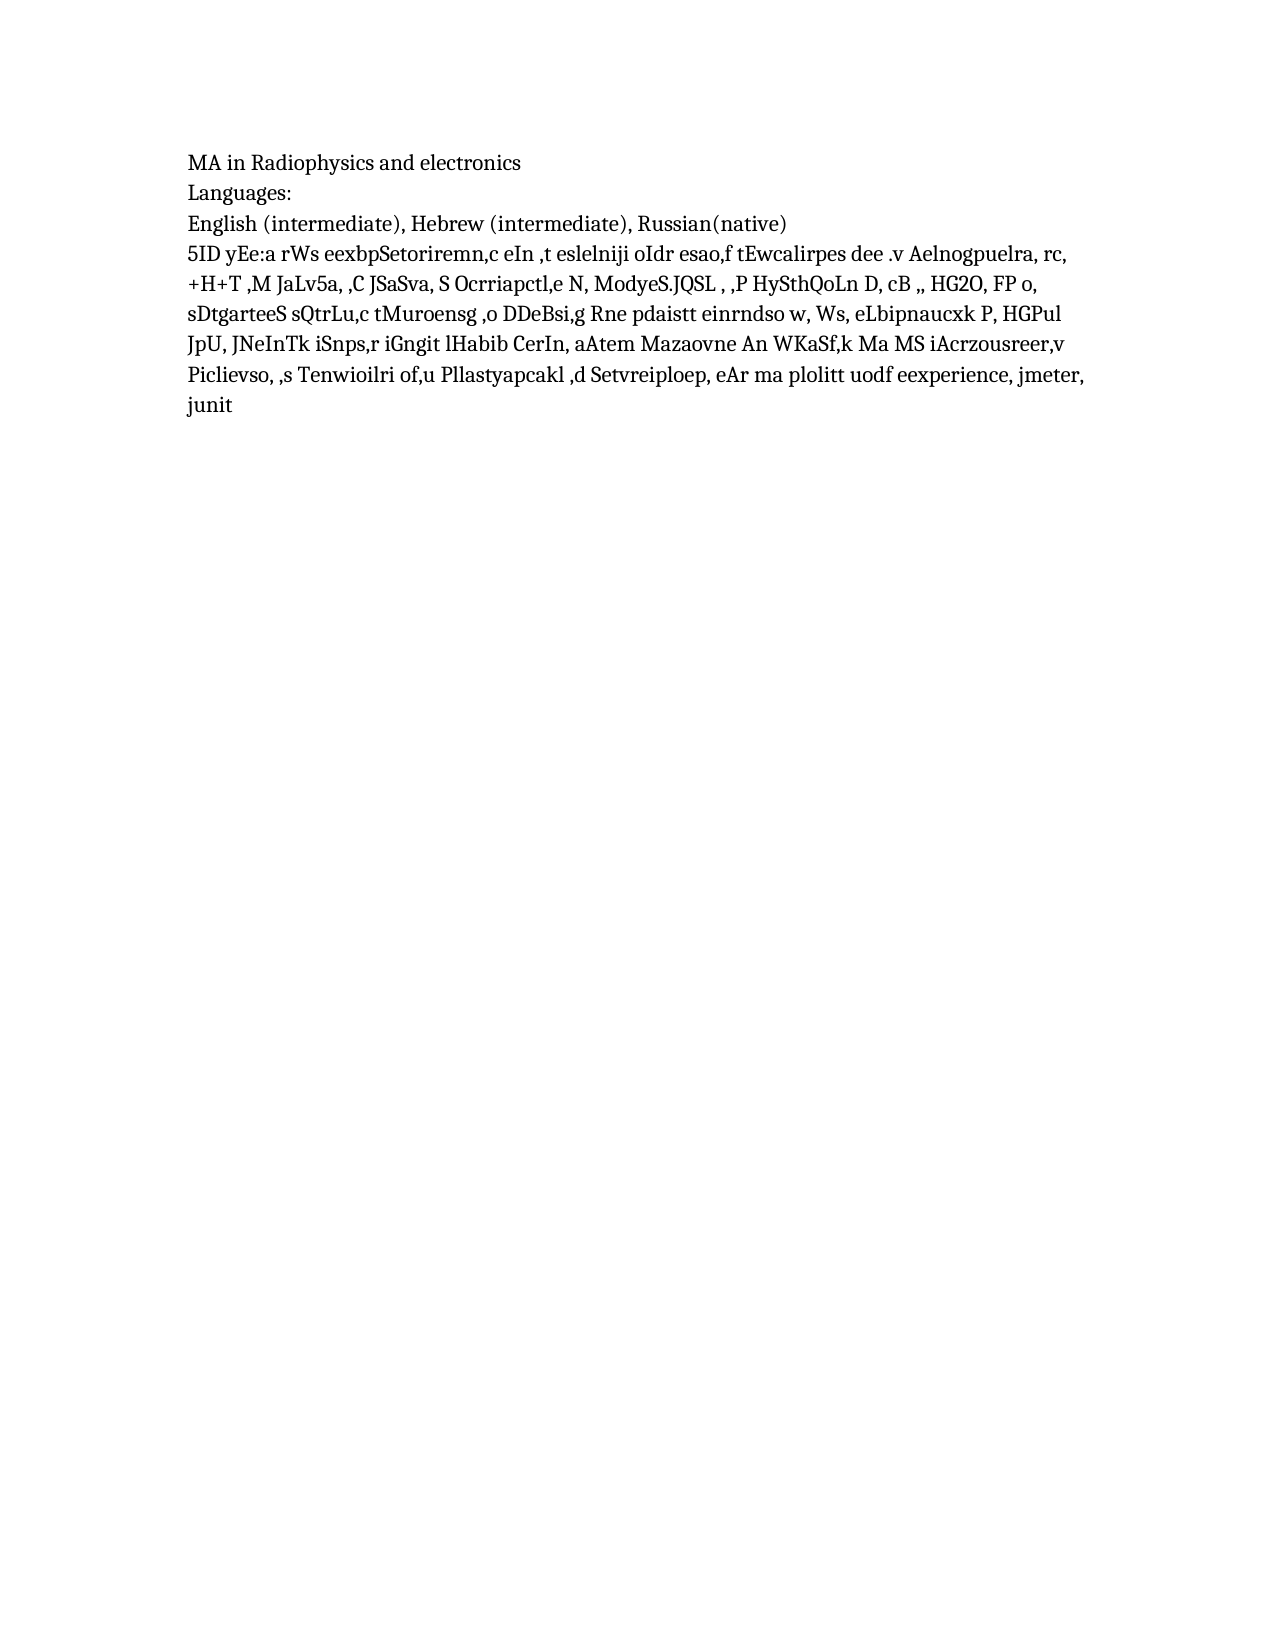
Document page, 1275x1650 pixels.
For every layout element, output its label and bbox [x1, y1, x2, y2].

text [187, 150, 1087, 418]
